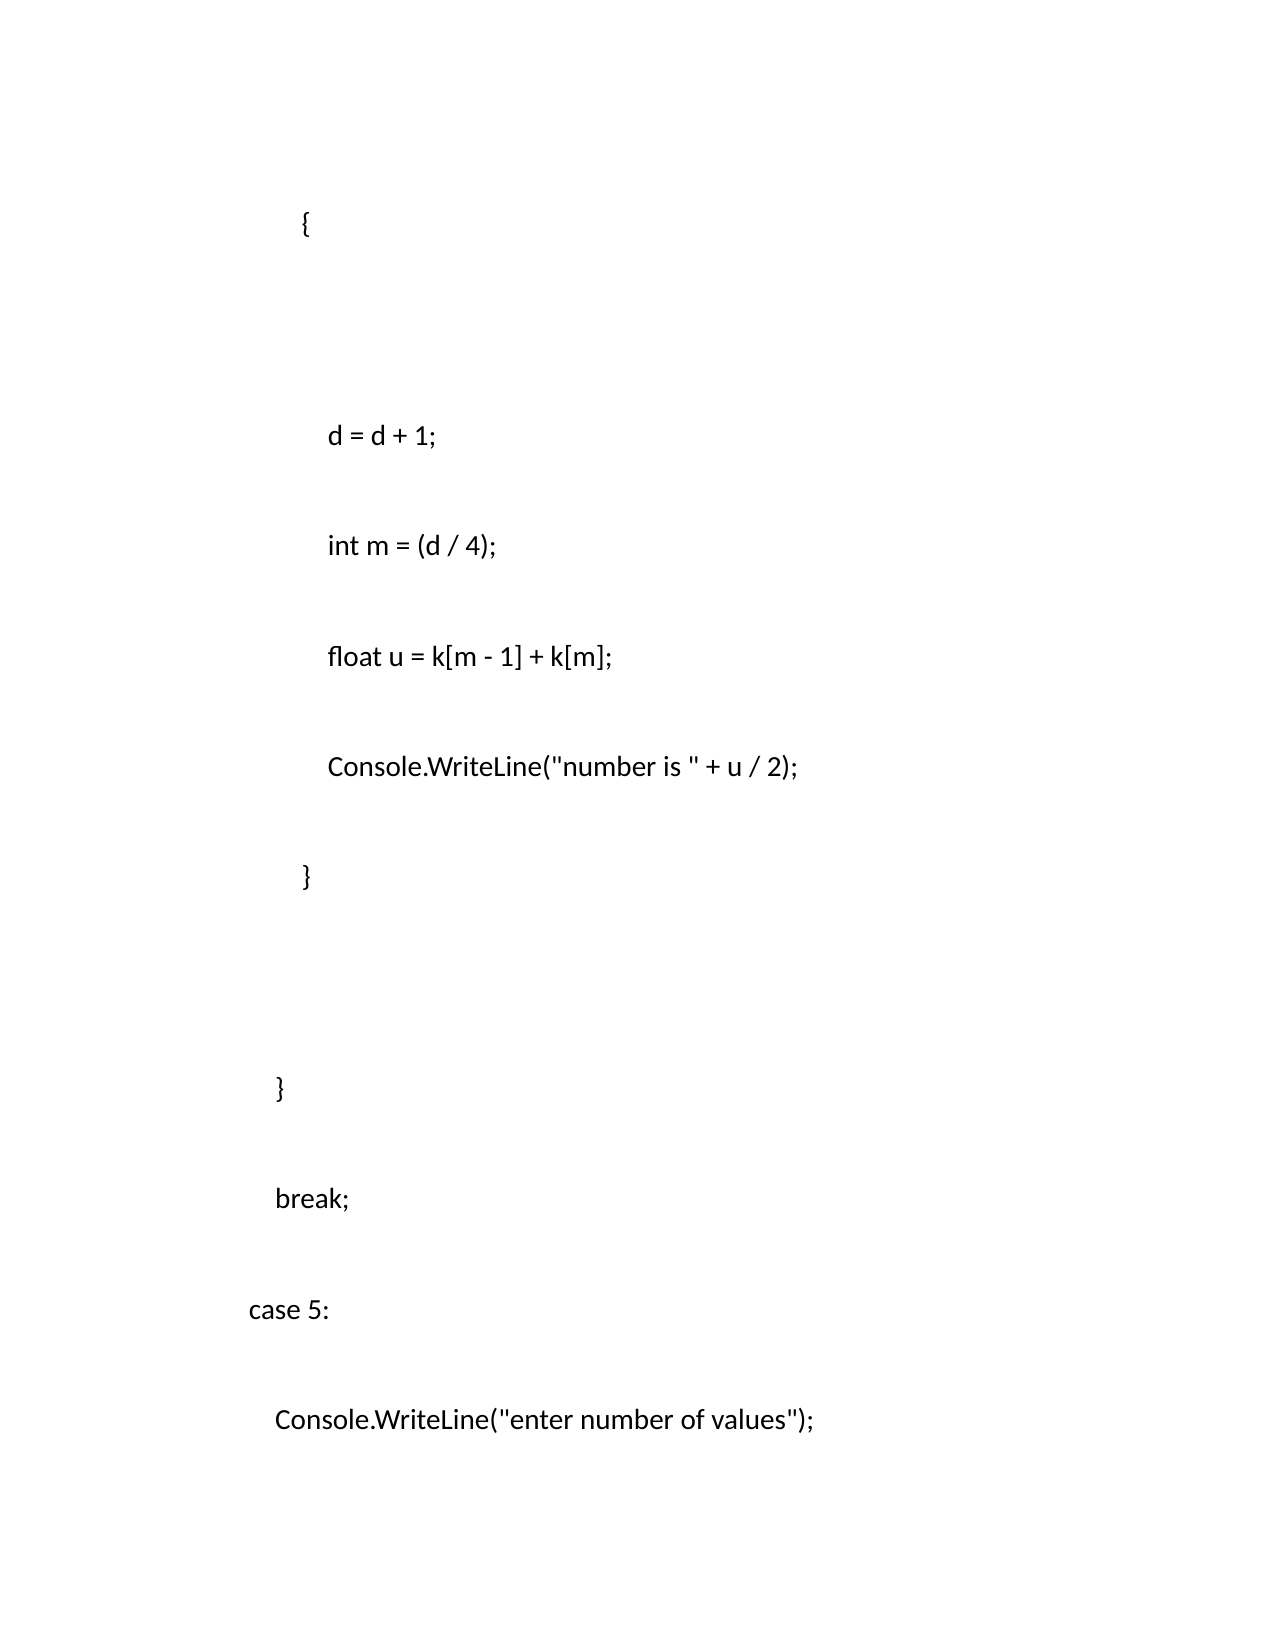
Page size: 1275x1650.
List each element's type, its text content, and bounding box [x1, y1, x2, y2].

text Console.WriteLine("enter number of values"); [150, 1401, 1125, 1437]
text break; [150, 1181, 1125, 1216]
text float u = k[m - 1] + k[m]; [150, 638, 1125, 673]
text Console.WriteLine("number is " + u / 2); [150, 748, 1125, 783]
text int m = (d / 4); [150, 527, 1125, 563]
text } [150, 858, 1125, 894]
text d = d + 1; [150, 417, 1125, 453]
text { [150, 205, 1125, 241]
text case 5: [150, 1291, 1125, 1326]
text } [150, 1070, 1125, 1106]
